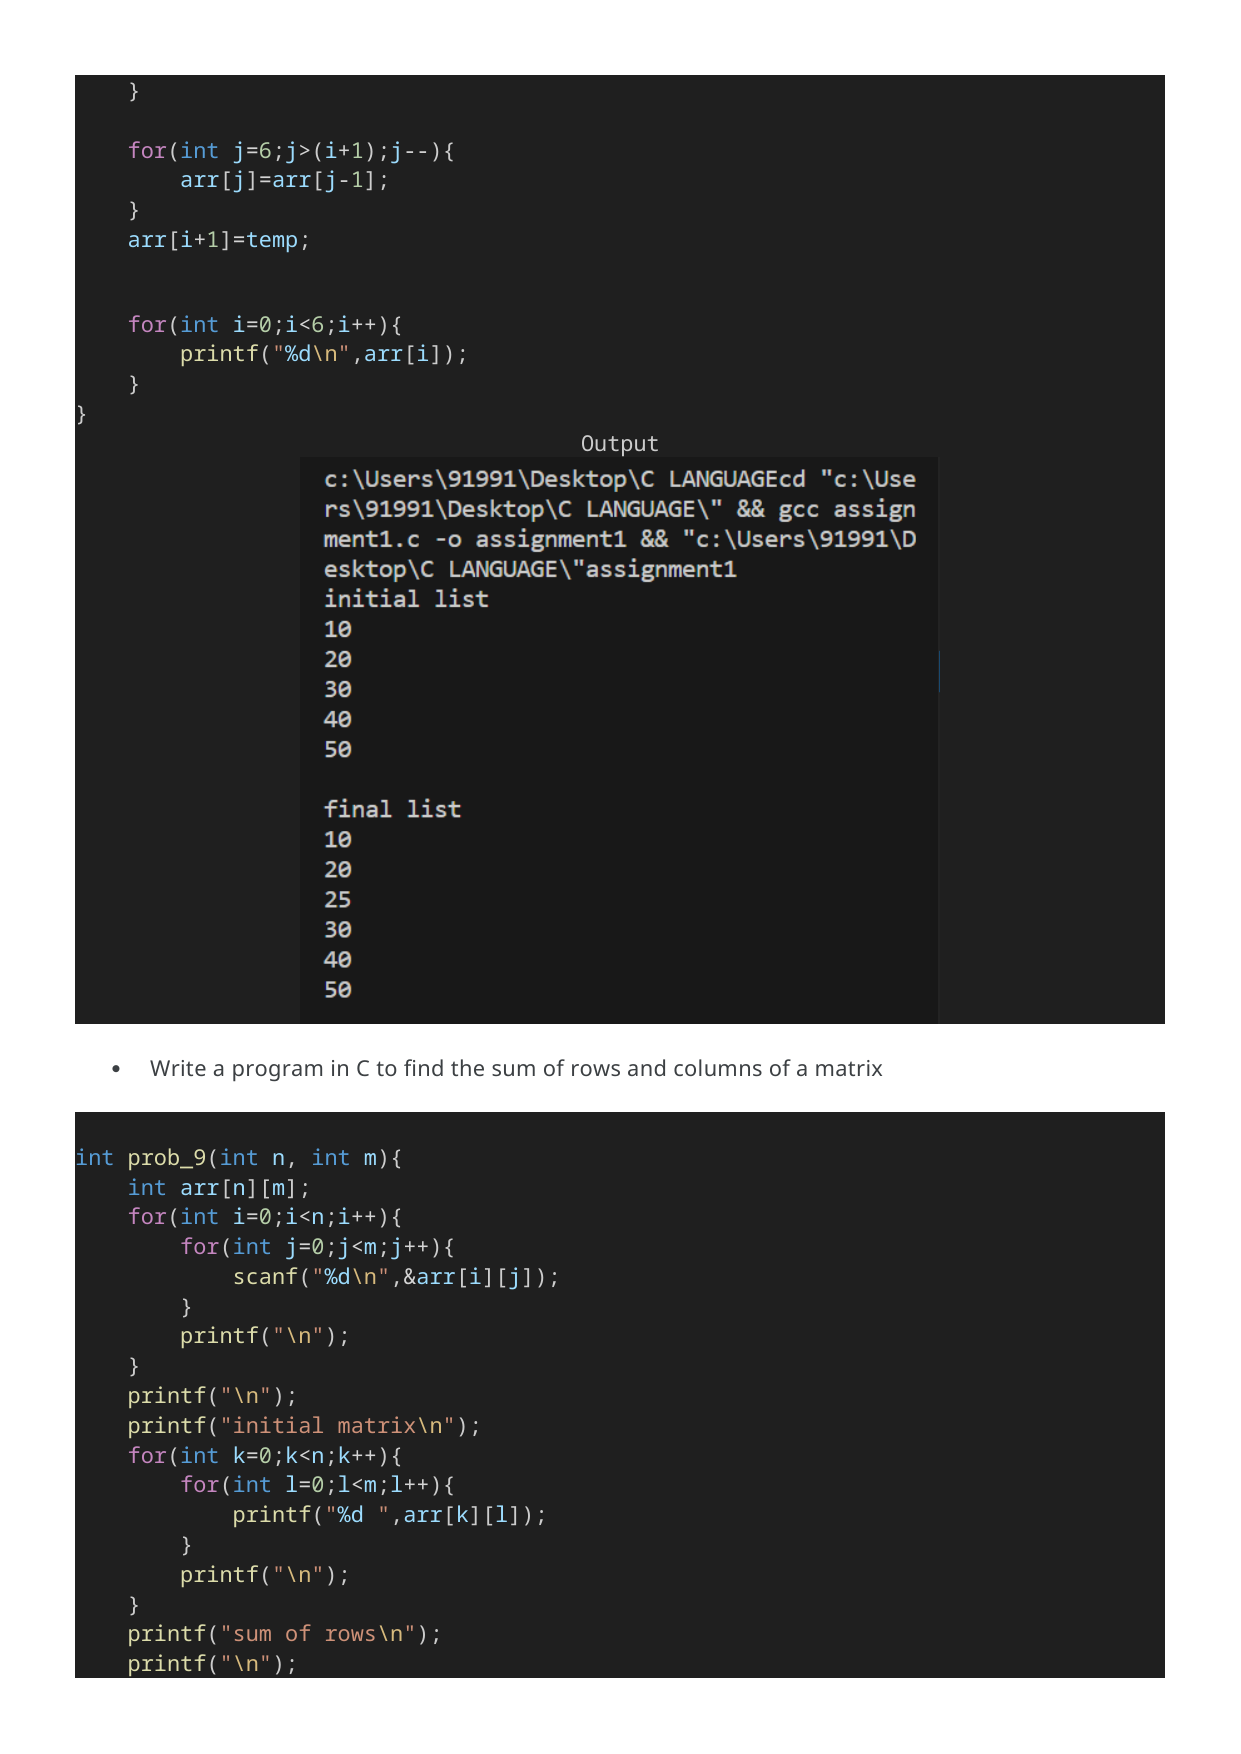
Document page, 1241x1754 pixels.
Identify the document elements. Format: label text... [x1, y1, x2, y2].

text printf("\n"); [75, 1320, 1165, 1350]
text } [75, 75, 1165, 105]
text printf("%d ",arr[k][l]); [75, 1499, 1165, 1529]
text } [75, 194, 1165, 224]
text printf("sum of rows\n"); [75, 1618, 1165, 1648]
text printf("\n"); [75, 1559, 1165, 1588]
text } [75, 368, 1165, 398]
text for(int k=0;k<n;k++){ [75, 1439, 1165, 1469]
text } [75, 1529, 1165, 1559]
text printf("initial matrix\n"); [75, 1410, 1165, 1439]
text } [75, 1291, 1165, 1320]
picture [300, 457, 940, 1024]
text printf("\n"); [75, 1380, 1165, 1410]
text int arr[n][m]; [75, 1171, 1165, 1201]
text } [75, 398, 1165, 428]
text for(int i=0;i<n;i++){ [75, 1201, 1165, 1231]
text printf("%d\n",arr[i]); [75, 338, 1165, 368]
text arr[j]=arr[j-1]; [75, 164, 1165, 194]
text printf("\n"); [75, 1648, 1165, 1678]
text for(int i=0;i<6;i++){ [75, 308, 1165, 338]
text } [75, 1350, 1165, 1380]
text for(int j=6;j>(i+1);j--){ [75, 134, 1165, 164]
text } [75, 1588, 1165, 1618]
text Output [75, 428, 1165, 457]
text for(int l=0;l<m;l++){ [75, 1469, 1165, 1499]
text int prob_9(int n, int m){ [75, 1142, 1165, 1171]
list Write a program in C to find the sum of rows and columns of a matrix [112, 1053, 1165, 1083]
text arr[i+1]=temp; [75, 224, 1165, 254]
text for(int j=0;j<m;j++){ [75, 1231, 1165, 1261]
text scanf("%d\n",&arr[i][j]); [75, 1261, 1165, 1291]
